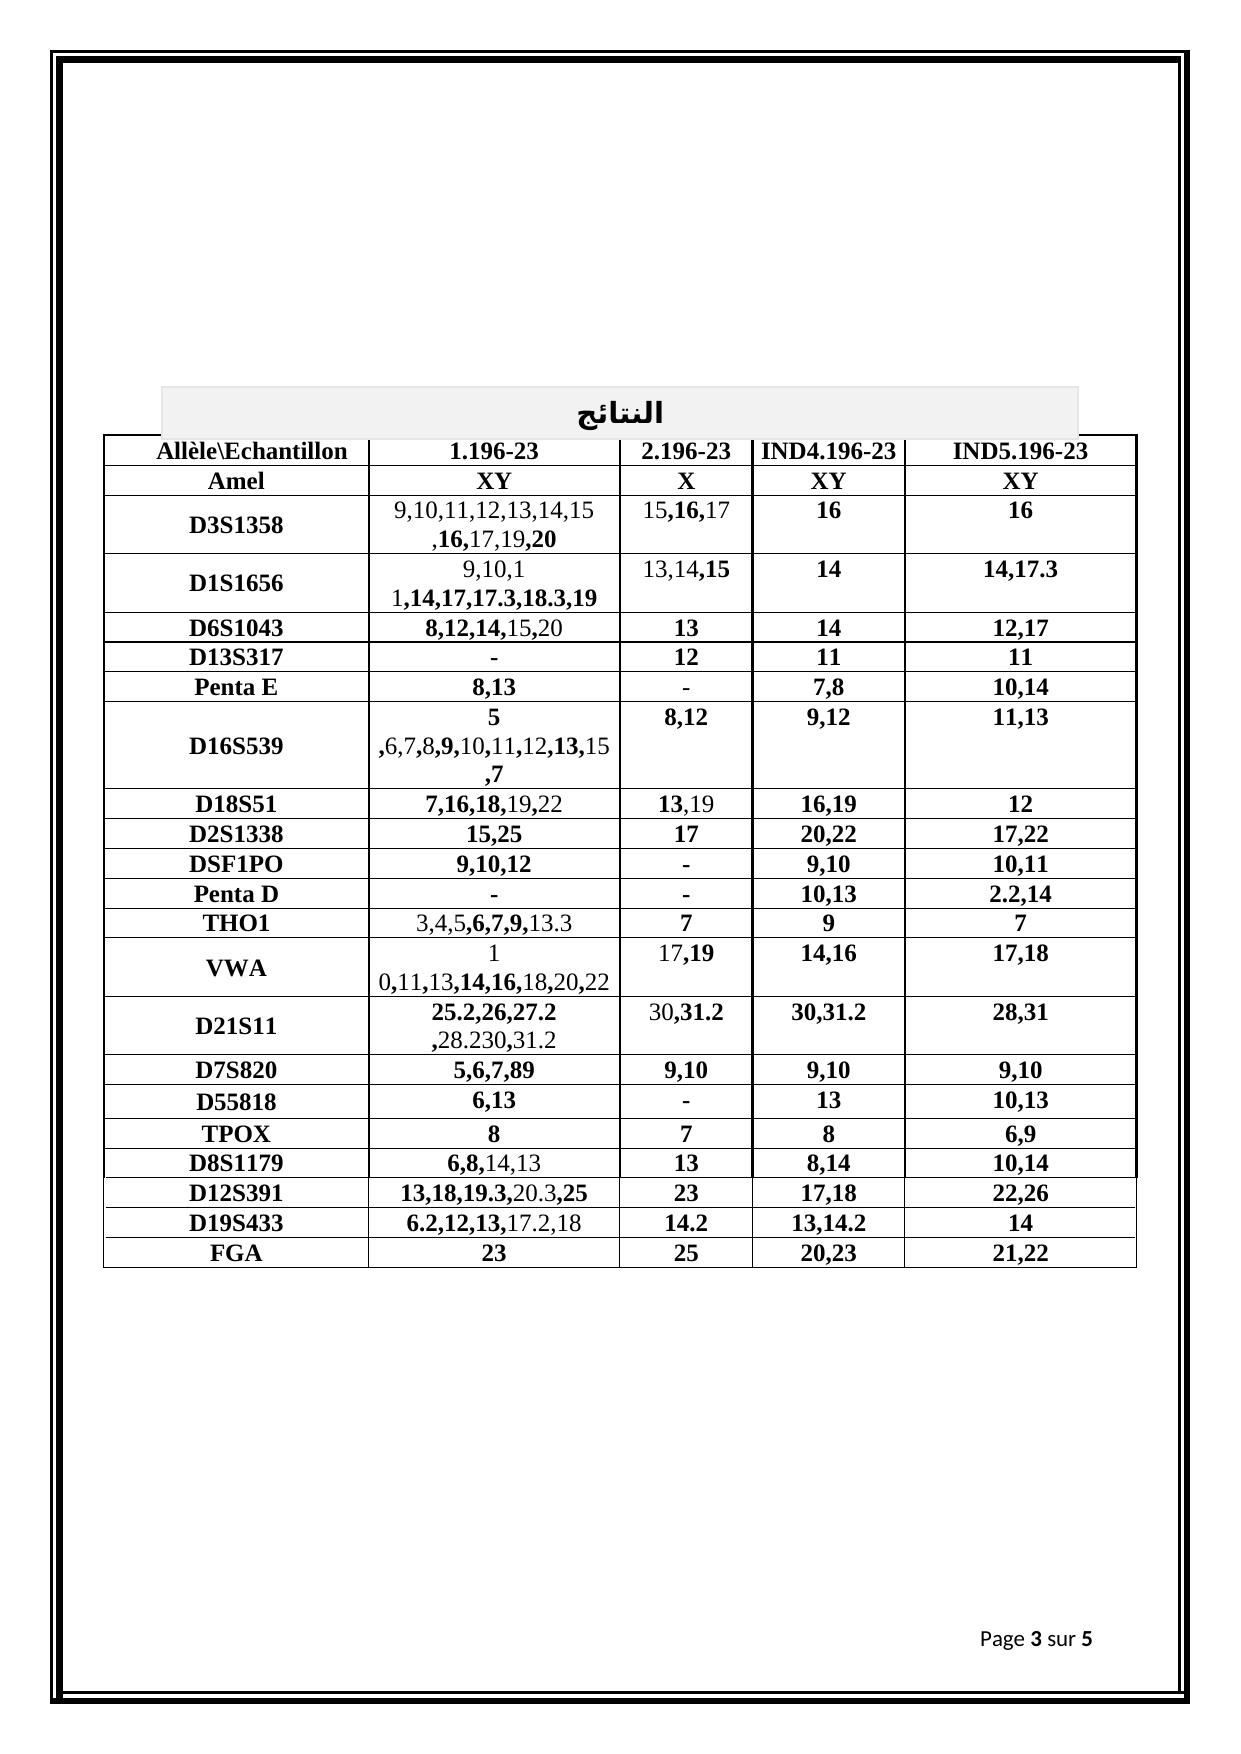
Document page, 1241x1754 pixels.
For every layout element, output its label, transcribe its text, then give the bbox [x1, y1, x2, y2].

table_cell - [621, 879, 751, 907]
table_cell 9,10,11,12,13,14,15,16,17,19,20 [370, 496, 619, 553]
table_cell 20,22 [754, 819, 904, 848]
table_cell Penta E [105, 672, 368, 701]
table_cell 2.2,14 [906, 879, 1135, 907]
table_cell FGA [104, 1237, 368, 1267]
table_cell 8,12,14,15,20 [370, 613, 619, 641]
table_cell 8,12 [621, 702, 751, 788]
table_cell 11 [754, 643, 904, 671]
table_cell 30,31.2 [621, 997, 751, 1054]
table_cell 17,18 [753, 1178, 904, 1207]
table_header Allèle\Echantillon [105, 436, 368, 465]
table_cell 25.2,26,27.2,28.230,31.2 [370, 997, 619, 1054]
table_cell 23 [369, 1238, 619, 1267]
table_cell D2S1338 [105, 819, 368, 848]
table_cell 13 [754, 1085, 904, 1118]
table_cell D3S1358 [105, 496, 368, 553]
table_cell 15,16,17 [621, 496, 751, 553]
table_header 2.196-23 [621, 440, 751, 465]
table_cell 16 [754, 496, 904, 553]
table_cell D16S539 [105, 702, 368, 788]
table_cell 17,22 [906, 819, 1135, 848]
table_cell - [621, 672, 751, 701]
table_cell XY [906, 466, 1135, 494]
table_cell Penta D [105, 879, 368, 907]
table_cell 7,16,18,19,22 [370, 789, 619, 818]
table_cell D21S11 [105, 997, 368, 1054]
table_cell 12,17 [906, 613, 1135, 641]
table_cell 13,19 [621, 789, 751, 818]
table_cell XY [754, 466, 904, 494]
table_cell - [370, 879, 619, 907]
table_cell VWA [105, 938, 368, 996]
table_cell 14,17.3 [906, 554, 1135, 612]
table_cell 10,11 [906, 849, 1135, 878]
table_cell 21,22 [905, 1237, 1136, 1267]
table_cell 14,16 [754, 938, 904, 996]
table_cell Amel [105, 466, 368, 494]
table_cell 15,25 [370, 819, 619, 848]
table_cell D19S433 [104, 1207, 368, 1237]
table_cell 9,10 [754, 1055, 904, 1084]
table_cell 22,26 [905, 1178, 1136, 1207]
table_cell TPOX [105, 1119, 368, 1147]
table_cell 17,18 [906, 938, 1135, 996]
table_cell 9,10 [754, 849, 904, 878]
table_cell XY [370, 466, 619, 494]
table_cell THO1 [105, 909, 368, 937]
table_cell D6S1043 [105, 613, 368, 641]
table_cell 14 [754, 554, 904, 612]
table_cell 12 [906, 789, 1135, 818]
table_cell 10,13 [906, 1085, 1135, 1118]
table_cell 23 [620, 1178, 752, 1207]
table_cell 7 [906, 909, 1135, 937]
table_cell 7,8 [754, 672, 904, 701]
table_cell 10,14 [906, 672, 1135, 701]
table_cell - [370, 643, 619, 671]
table_header IND5.196-23 [906, 436, 1135, 465]
table_cell 10,14 [906, 1149, 1135, 1177]
table_cell 6,13 [370, 1085, 619, 1118]
table_cell 8 [754, 1119, 904, 1147]
table_cell 10,13 [754, 879, 904, 907]
table_cell 14 [905, 1207, 1136, 1237]
table_cell 13,14.2 [753, 1208, 904, 1237]
table_cell 9,10 [621, 1055, 751, 1084]
table_header IND4.196-23 [754, 440, 904, 465]
table_cell 3,4,5,6,7,9,13.3 [370, 909, 619, 937]
table_cell 13,18,19.3,20.3,25 [369, 1178, 619, 1207]
table_cell 9,12 [754, 702, 904, 788]
table_cell 13,14,15 [621, 554, 751, 612]
table_cell D13S317 [105, 643, 368, 671]
table_cell D55818 [105, 1085, 368, 1118]
table_cell 7 [621, 1119, 751, 1147]
table_cell 9,10 [906, 1055, 1135, 1084]
table_cell 25 [620, 1238, 752, 1267]
table_cell 10,11,13,14,16,18,20,22 [370, 938, 619, 996]
table_cell 6,8,14,13 [370, 1149, 619, 1177]
table_cell 9,10,12 [370, 849, 619, 878]
table_cell - [621, 849, 751, 878]
table_header 1.196-23 [370, 440, 619, 465]
table_cell 12 [621, 643, 751, 671]
table_cell 13 [621, 1149, 751, 1177]
table_cell 13 [621, 613, 751, 641]
table_cell D8S1179 [105, 1149, 368, 1177]
table_cell 30,31.2 [754, 997, 904, 1054]
table_cell 16,19 [754, 789, 904, 818]
table_cell 17,19 [621, 938, 751, 996]
table_cell 9 [754, 909, 904, 937]
table_cell 6.2,12,13,17.2,18 [369, 1208, 619, 1237]
table_cell 16 [906, 496, 1135, 553]
table_cell 7 [621, 909, 751, 937]
table_cell D12S391 [104, 1178, 368, 1207]
table_cell 8,13 [370, 672, 619, 701]
table_cell D18S51 [105, 789, 368, 818]
table_cell D7S820 [105, 1055, 368, 1084]
table_cell 14 [754, 613, 904, 641]
table_cell 8,14 [754, 1149, 904, 1177]
table_cell 9,10,11,14,17,17.3,18.3,19 [370, 554, 619, 612]
table_cell 6,9 [906, 1119, 1135, 1147]
table_cell 20,23 [753, 1238, 904, 1267]
table_cell X [621, 466, 751, 494]
table_cell 5,6,7,8,9,10,11,12,13,15,7 [370, 702, 619, 788]
table_cell 8 [370, 1119, 619, 1147]
table_cell 17 [621, 819, 751, 848]
table_cell 14.2 [620, 1208, 752, 1237]
table_cell 11 [906, 643, 1135, 671]
table_cell 11,13 [906, 702, 1135, 788]
table_cell D1S1656 [105, 554, 368, 612]
table_cell 5,6,7,89 [370, 1055, 619, 1084]
table_cell 28,31 [906, 997, 1135, 1054]
table_cell - [621, 1085, 751, 1118]
table_cell DSF1PO [105, 849, 368, 878]
